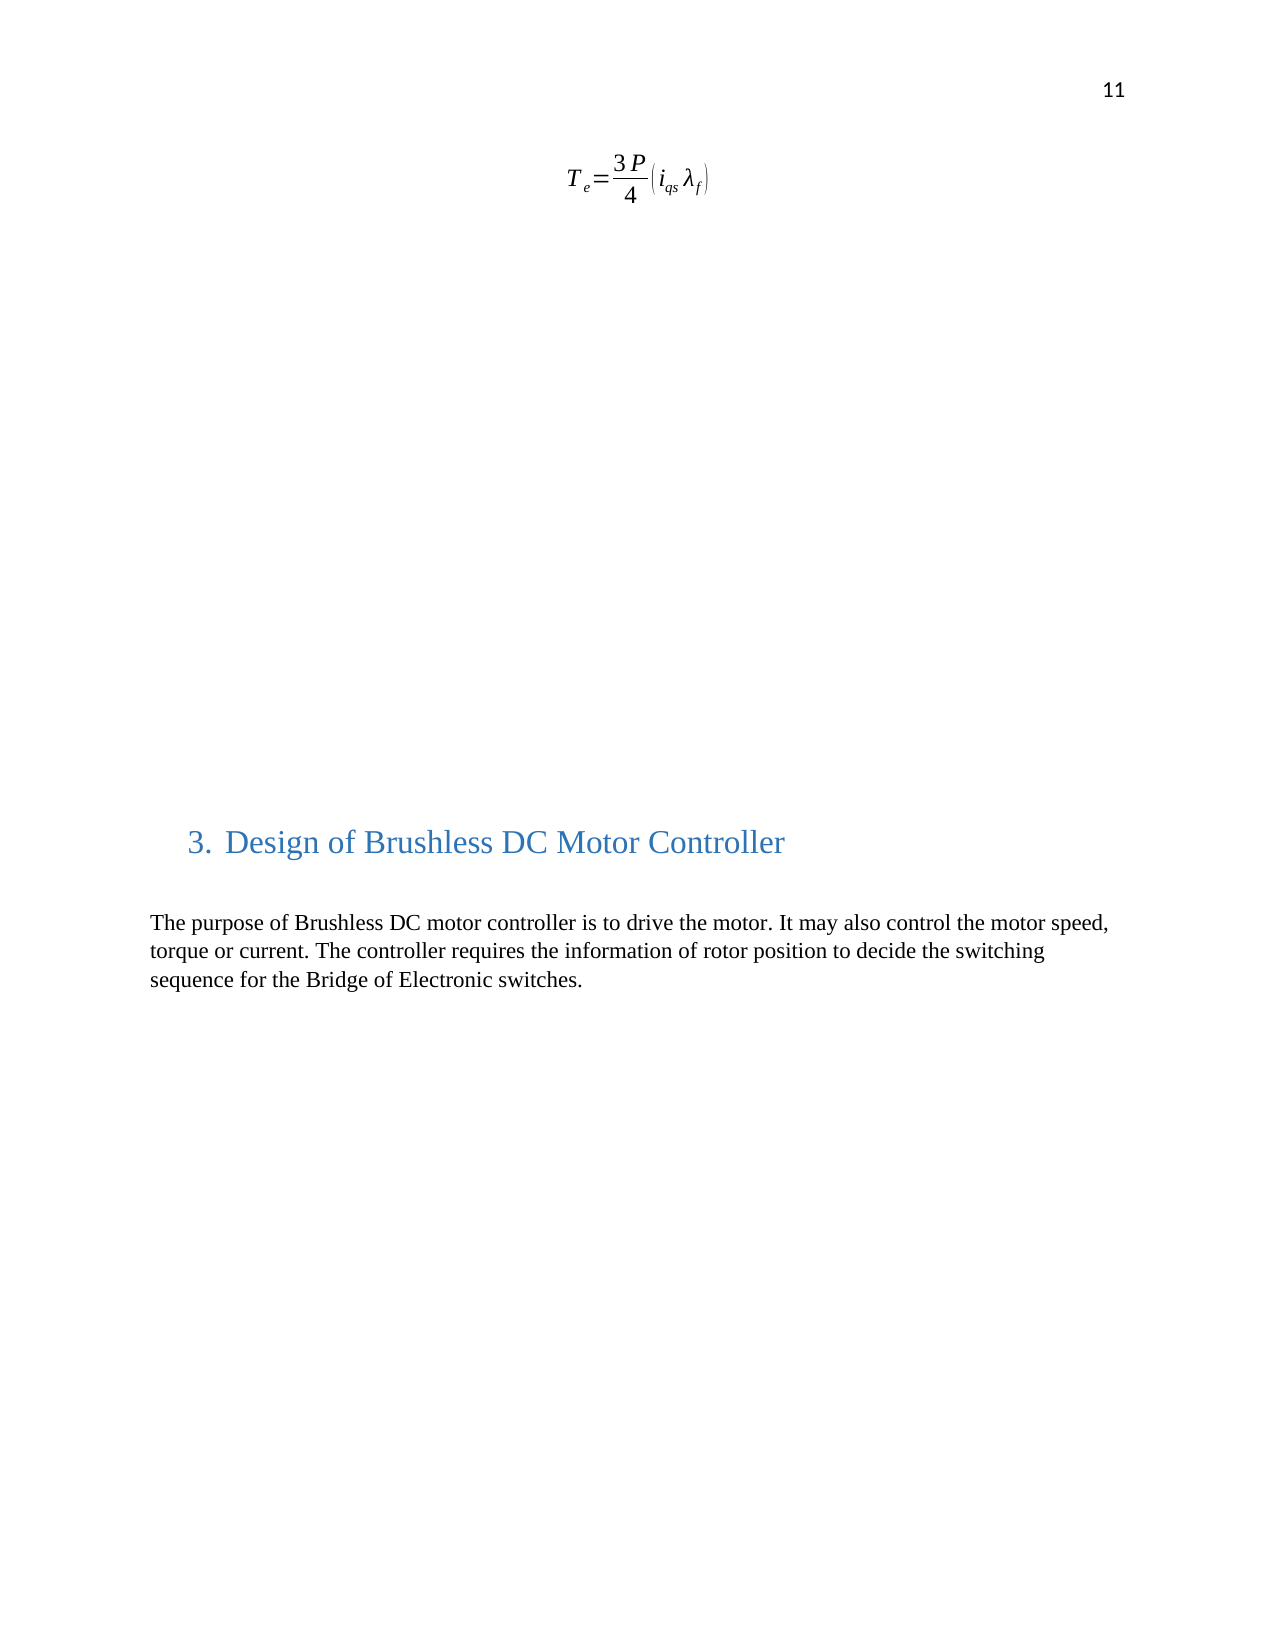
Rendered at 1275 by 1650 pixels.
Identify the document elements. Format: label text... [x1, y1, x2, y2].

subtitle Design of Brushless DC Motor Controller [187, 822, 1125, 861]
text The purpose of Brushless DC motor controller is to drive the motor. It may also control the motor speed, torque or current. The controller requires the information of rotor position to decide the switching sequence for the Bridge of Electronic switches. [150, 909, 1125, 992]
